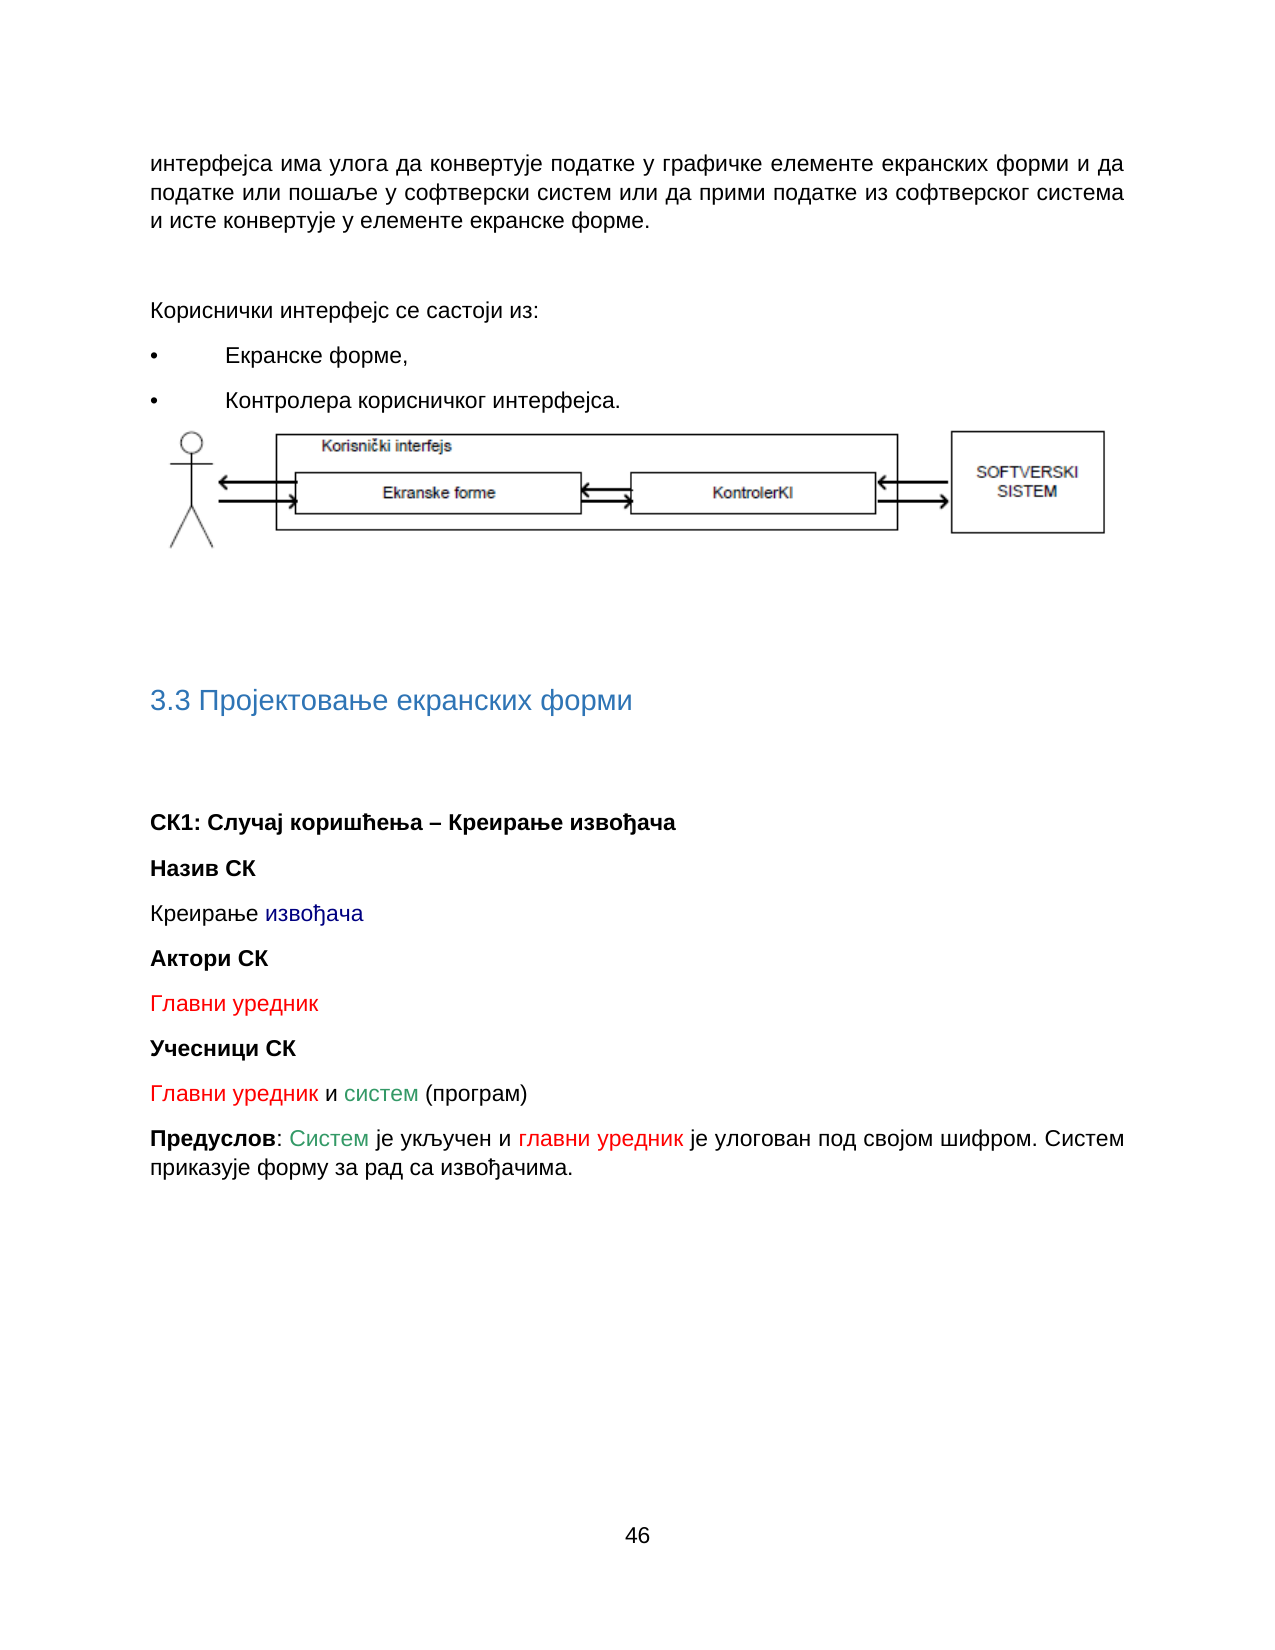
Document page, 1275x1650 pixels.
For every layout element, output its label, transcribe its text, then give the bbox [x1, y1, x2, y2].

text Назив СК [150, 854, 1125, 881]
text Учесници СК [150, 1035, 1125, 1061]
text • Контролера корисничког интерфејса. [150, 387, 1125, 415]
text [150, 150, 1125, 233]
picture [150, 415, 1127, 566]
text СК1: Случај коришћења – Креирање извођача [150, 809, 1125, 836]
text • Екранске форме, [150, 342, 1125, 368]
subtitle 3.3 Пројектовање екранских форми [150, 683, 1125, 717]
text Креирање извођача [150, 899, 1125, 926]
text Актори СК [150, 945, 1125, 971]
text Главни уредник и систем (програм) [150, 1080, 1125, 1106]
text Предуслов: Систем је укључен и главни уредник је улогован под својом шифром. Систем приказује форму за рад са извођачима. [150, 1125, 1125, 1180]
text Кориснички интерфејс се састоји из: [150, 297, 1125, 323]
text Главни уредник [150, 990, 1125, 1016]
